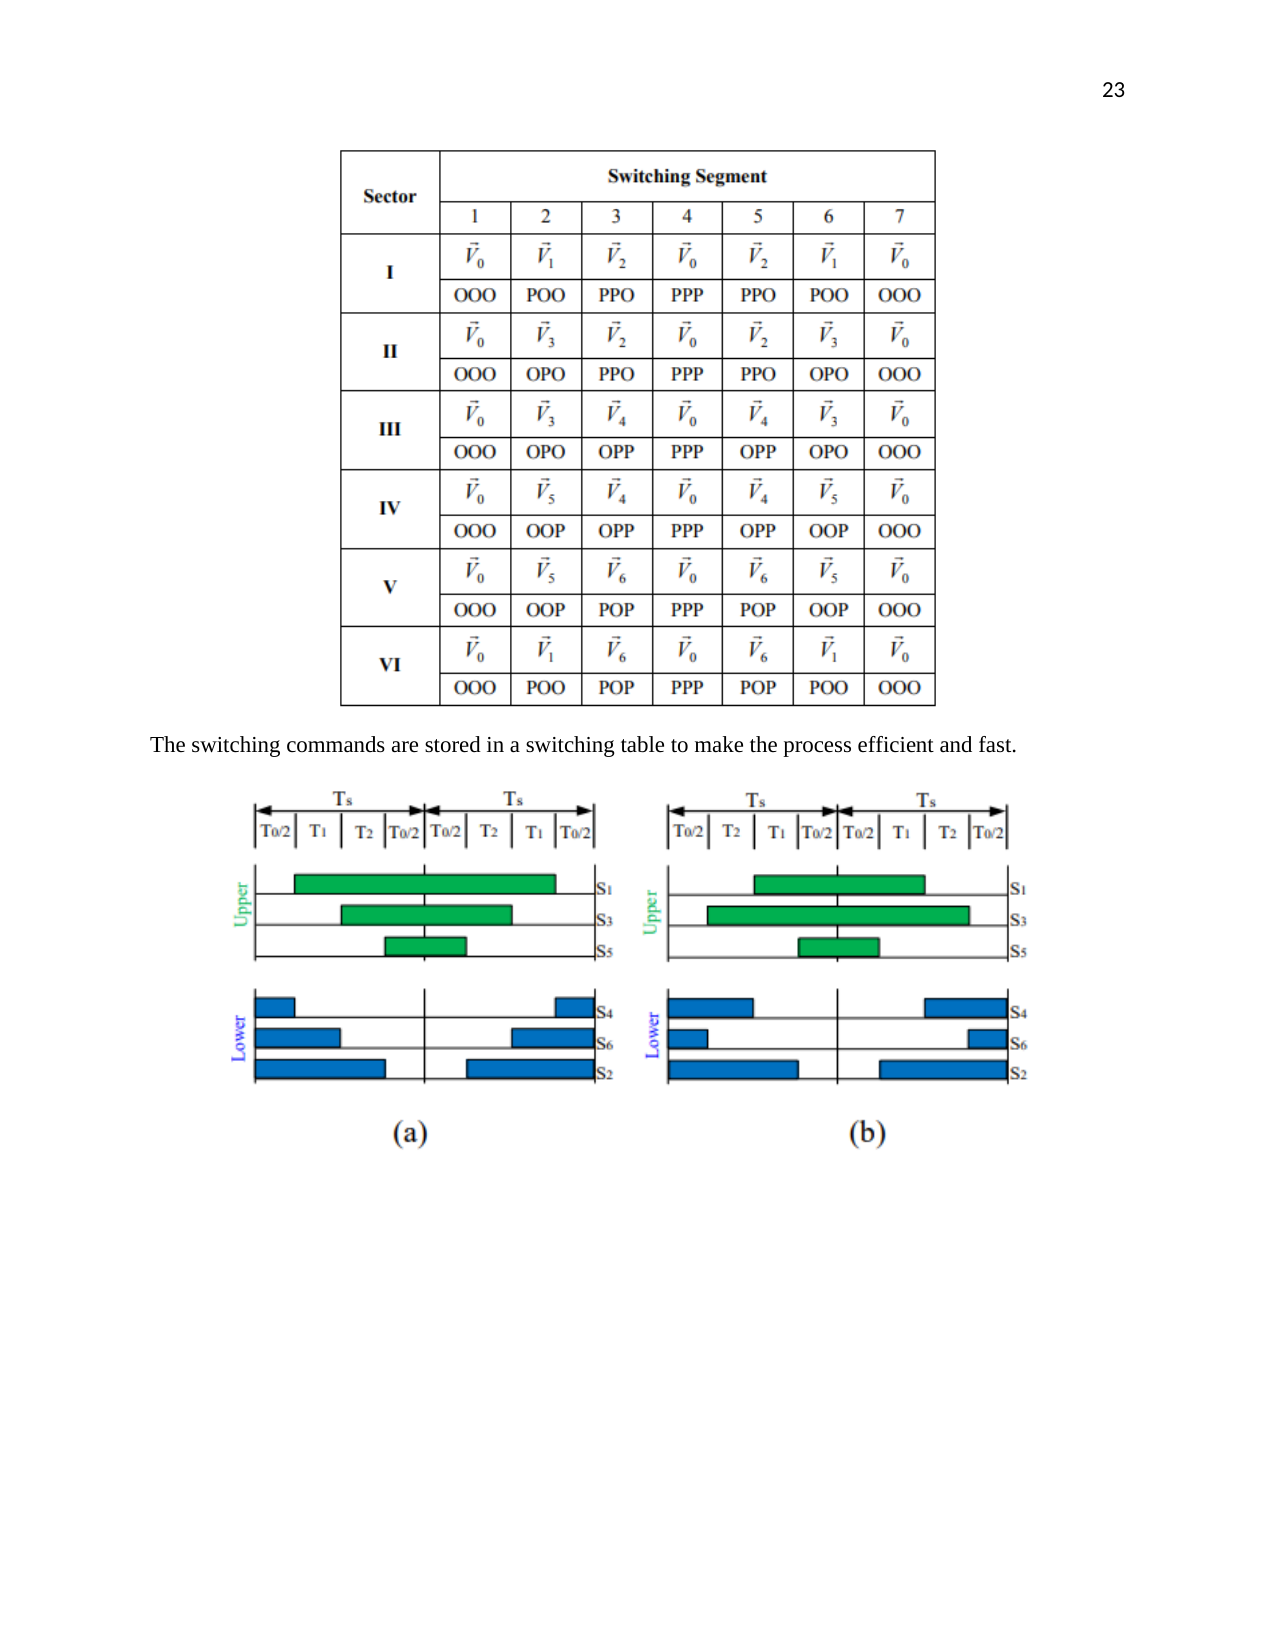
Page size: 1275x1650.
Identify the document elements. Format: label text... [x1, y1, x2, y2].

picture [335, 150, 940, 713]
text The switching commands are stored in a switching table to make the process efficient and fast. [150, 731, 1125, 758]
picture [230, 776, 1045, 1161]
